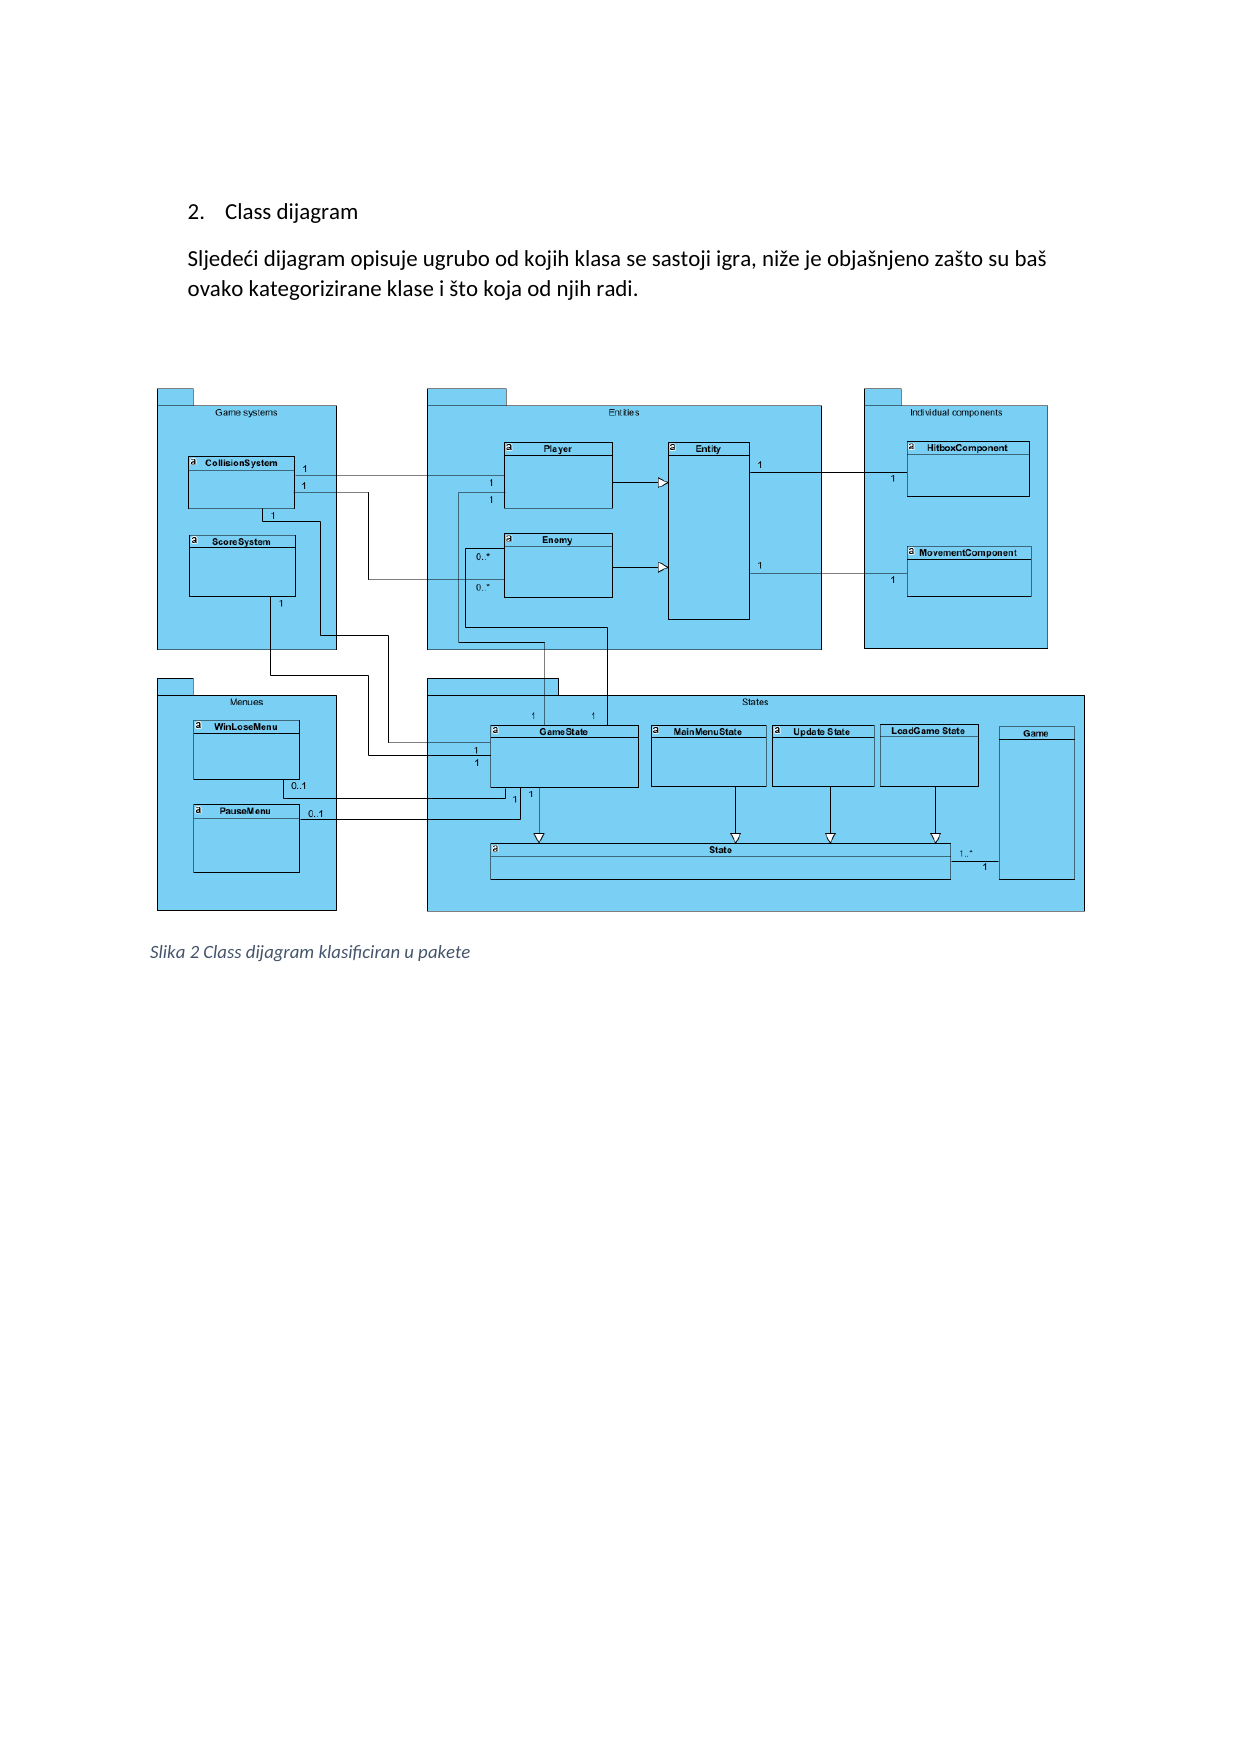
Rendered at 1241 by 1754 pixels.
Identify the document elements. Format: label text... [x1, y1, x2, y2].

text Sljedeći dijagram opisuje ugrubo od kojih klasa se sastoji igra, niže je objašnjeno zašto su baš ovako kategorizirane klase i što koja od njih radi. [187, 244, 1090, 302]
picture [150, 367, 1091, 922]
list Class dijagram [187, 197, 1090, 225]
